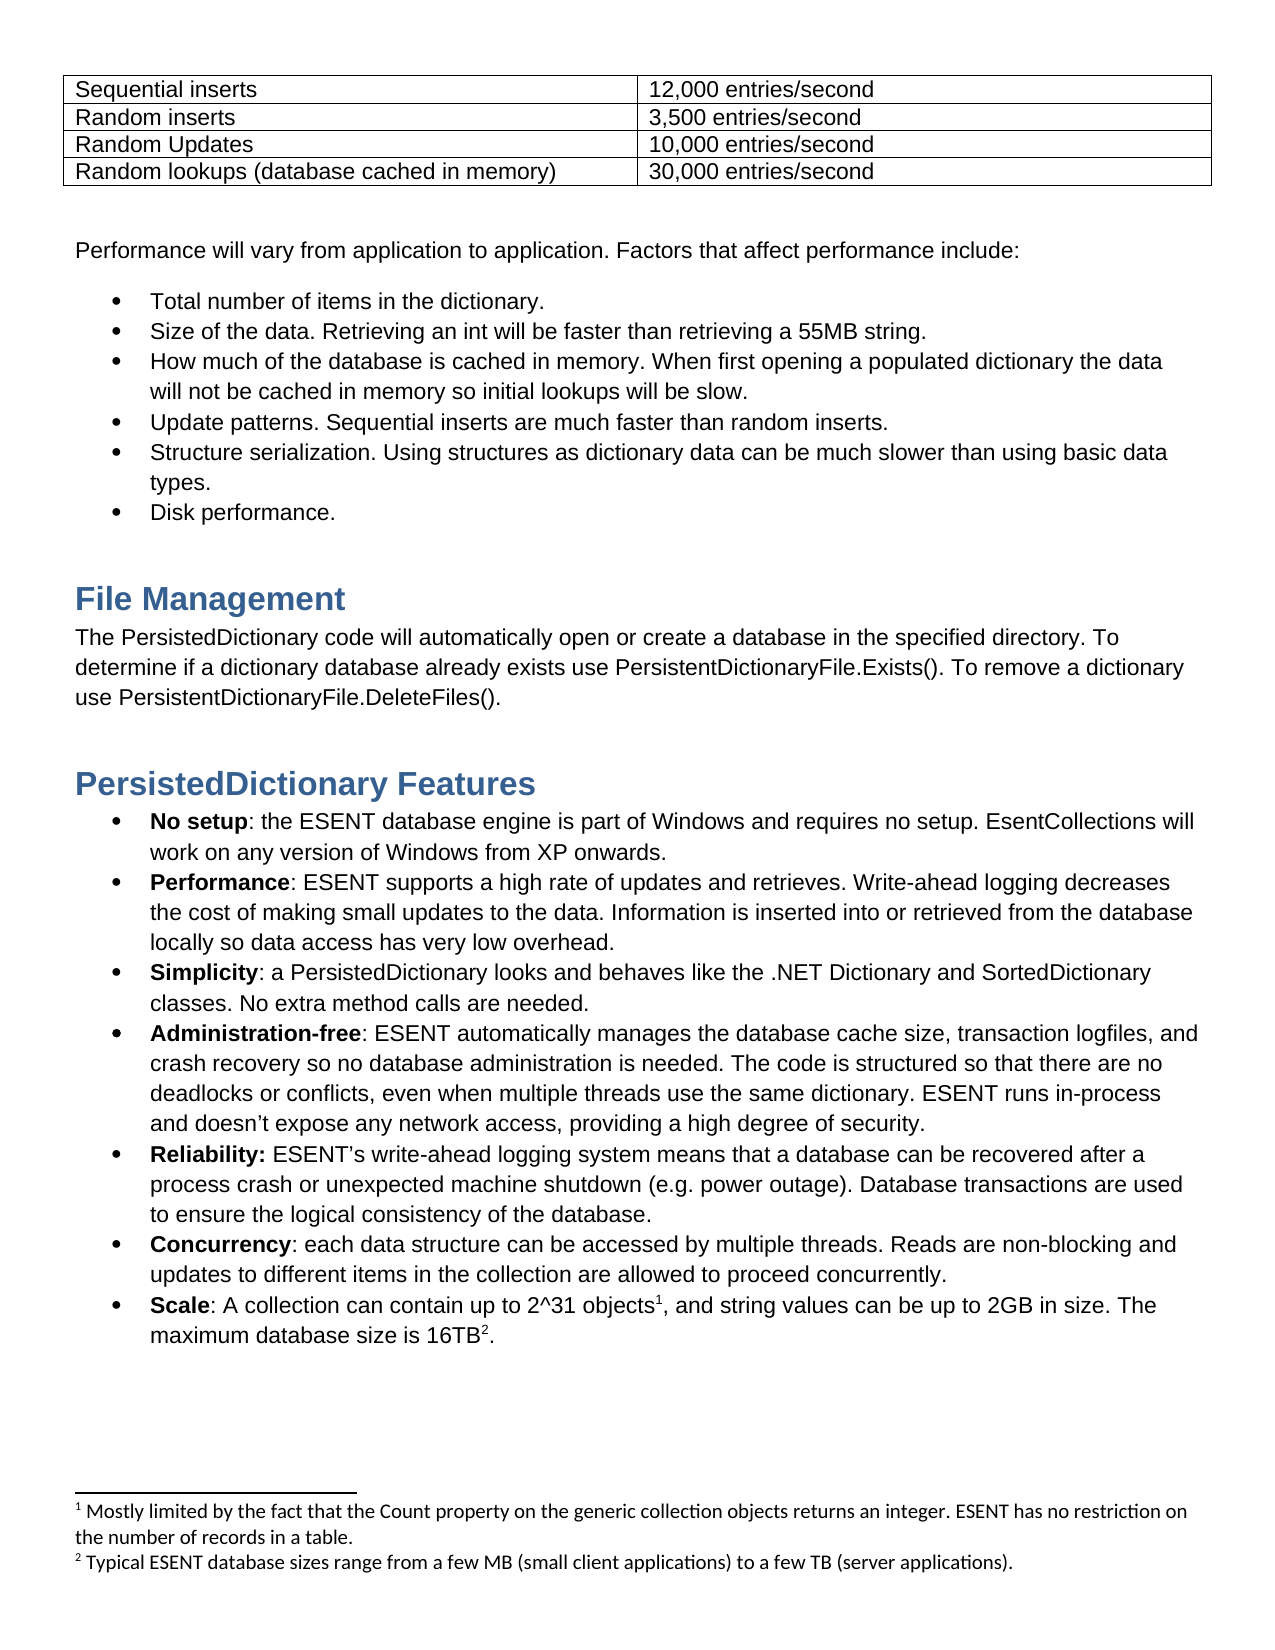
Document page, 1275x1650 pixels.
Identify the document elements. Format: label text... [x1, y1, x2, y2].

list Update patterns. Sequential inserts are much faster than random inserts. [112, 408, 1200, 435]
table_header 12,000 entries/second [638, 76, 1211, 102]
list Total number of items in the dictionary. [112, 288, 1200, 314]
table_cell Random Updates [64, 131, 637, 157]
list Structure serialization. Using structures as dictionary data can be much slower than using basic data types. [112, 439, 1200, 495]
subtitle PersistedDictionary Features [75, 764, 1200, 803]
text The PersistedDictionary code will automatically open or create a database in the specified directory. To determine if a dictionary database already exists use PersistentDictionaryFile.Exists(). To remove a dictionary use PersistentDictionaryFile.DeleteFiles(). [75, 623, 1200, 710]
subtitle File Management [75, 579, 1200, 618]
table_cell 3,500 entries/second [638, 104, 1211, 130]
table_cell 10,000 entries/second [638, 131, 1211, 157]
list Size of the data. Retrieving an int will be faster than retrieving a 55MB string. [112, 318, 1200, 344]
list Concurrency: each data structure can be accessed by multiple threads. Reads are non-blocking and updates to different items in the collection are allowed to proceed concurrently. [112, 1231, 1200, 1288]
list No setup: the ESENT database engine is part of Windows and requires no setup. EsentCollections will work on any version of Windows from XP onwards. [112, 808, 1200, 865]
list Disk performance. [112, 499, 1200, 526]
list Reliability: ESENT’s write-ahead logging system means that a database can be recovered after a process crash or unexpected machine shutdown (e.g. power outage). Database transactions are used to ensure the logical consistency of the database. [112, 1141, 1200, 1227]
list How much of the database is cached in memory. When first opening a populated dictionary the data will not be cached in memory so initial lookups will be slow. [112, 348, 1200, 405]
table_cell Random inserts [64, 104, 637, 130]
list Performance: ESENT supports a high rate of updates and retrieves. Write-ahead logging decreases the cost of making small updates to the data. Information is inserted into or retrieved from the database locally so data access has very low overhead. [112, 869, 1200, 956]
text Performance will vary from application to application. Factors that affect performance include: [75, 237, 1200, 263]
table_cell Random lookups (database cached in memory) [64, 158, 637, 184]
list Simplicity: a PersistedDictionary looks and behaves like the .NET Dictionary and SortedDictionary classes. No extra method calls are needed. [112, 959, 1200, 1016]
table_cell 30,000 entries/second [638, 158, 1211, 184]
list Scale: A collection can contain up to 2^31 objects, and string values can be up to 2GB in size. The maximum database size is 16TB. [112, 1292, 1200, 1348]
list Administration-free: ESENT automatically manages the database cache size, transaction logfiles, and crash recovery so no database administration is needed. The code is structured so that there are no deadlocks or conflicts, even when multiple threads use the same dictionary. ESENT runs in-process and doesn’t expose any network access, providing a high degree of security. [112, 1020, 1200, 1137]
table_header Sequential inserts [64, 76, 637, 102]
